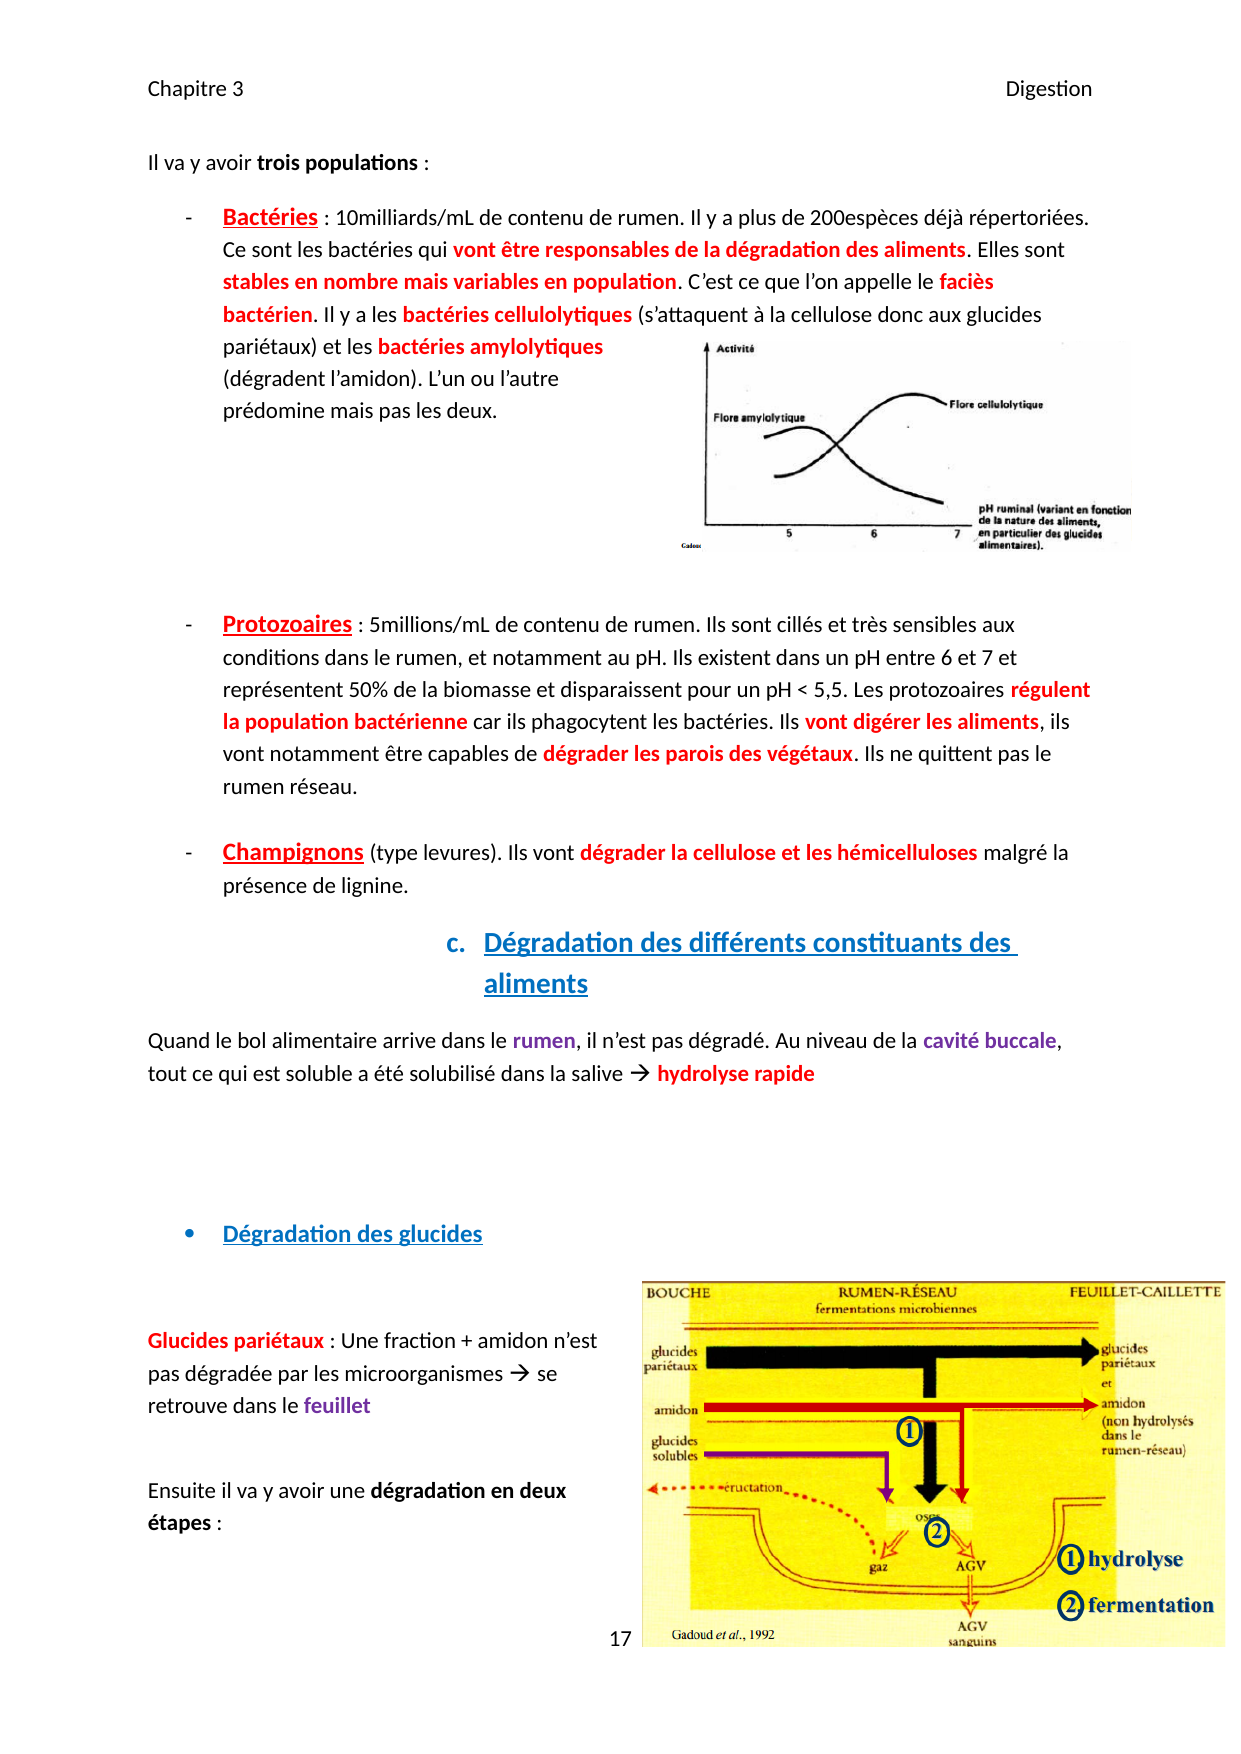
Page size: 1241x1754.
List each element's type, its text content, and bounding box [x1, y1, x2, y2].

list Champignons (type levures). Ils vont dégrader la cellulose et les hémicelluloses malgré la présence de lignine. [185, 836, 1093, 899]
text Il va y avoir trois populations : [148, 148, 1093, 176]
picture [678, 340, 1131, 557]
subtitle Dégradation des glucides [185, 1218, 1093, 1248]
subtitle Dégradation des différents constituants des aliments [446, 924, 1093, 1000]
list Bactéries : 10milliards/mL de contenu de rumen. Il y a plus de 200espèces déjà répertoriées. Ce sont les bactéries qui vont être responsables de la dégradation des aliments. Elles sont stables en nombre mais variables en population. C’est ce que l’on appelle le faciès bactérien. Il y a les bactéries cellulolytiques (s’attaquent à la cellulose donc aux glucides pariétaux) et les bactéries amylolytiques (dégradent l’amidon). L’un ou l’autre prédomine mais pas les deux. [185, 201, 1093, 424]
text Quand le bol alimentaire arrive dans le rumen, il n’est pas dégradé. Au niveau de la cavité buccale, tout ce qui est soluble a été solubilisé dans la salive hydrolyse rapide [148, 1027, 1093, 1087]
text Glucides pariétaux : Une fraction + amidon n’est pas dégradée par les microorganismes se retrouve dans le feuillet [148, 1327, 641, 1451]
picture [641, 1281, 1226, 1647]
text Ensuite il va y avoir une dégradation en deux étapes : [148, 1476, 641, 1536]
list Protozoaires : 5millions/mL de contenu de rumen. Ils sont cillés et très sensibles aux conditions dans le rumen, et notamment au pH. Ils existent dans un pH entre 6 et 7 et représentent 50% de la biomasse et disparaissent pour un pH < 5,5. Les protozoaires régulent la population bactérienne car ils phagocytent les bactéries. Ils vont digérer les aliments, ils vont notamment être capables de dégrader les parois des végétaux. Ils ne quittent pas le rumen réseau. [185, 608, 1093, 832]
